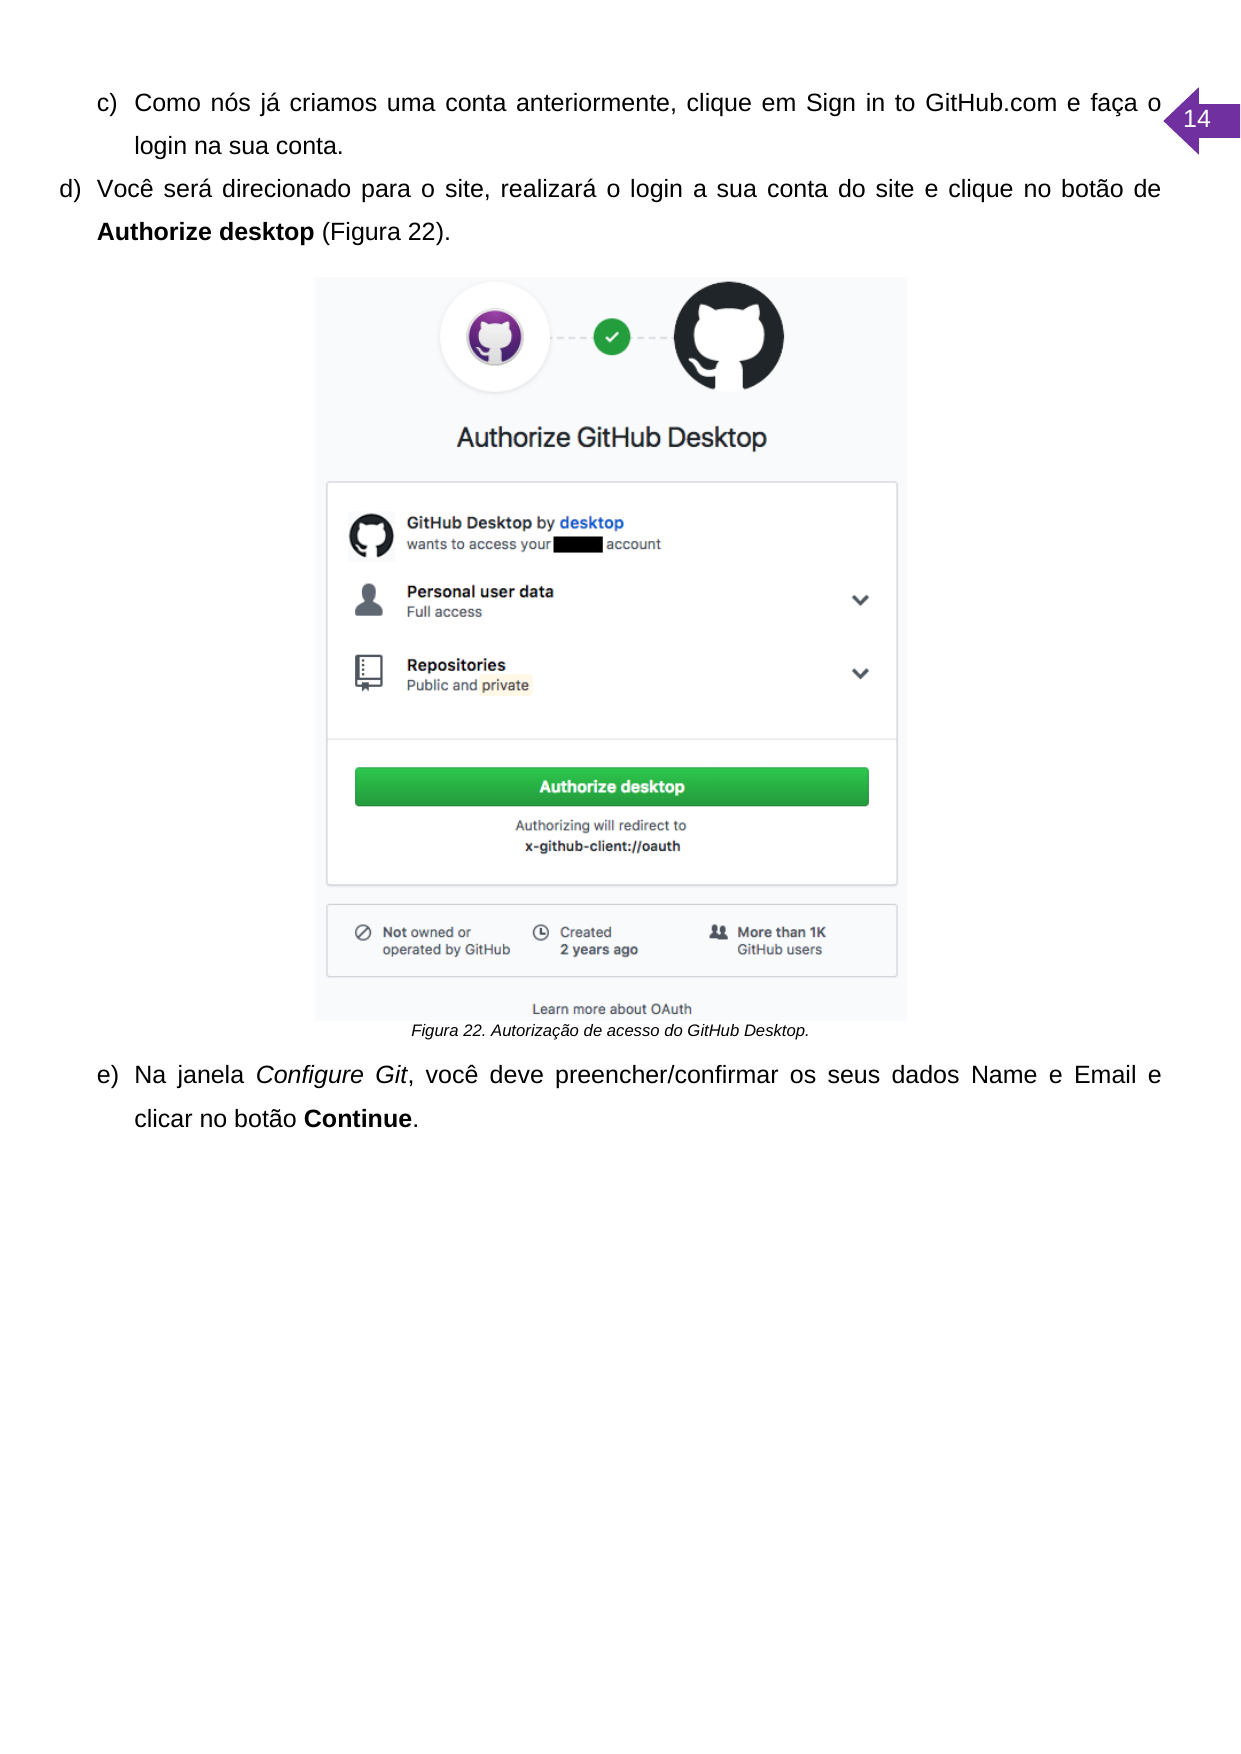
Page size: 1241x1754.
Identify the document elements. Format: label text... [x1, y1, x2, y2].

text Figura 22. Autorização de acesso do GitHub Desktop. [59, 1021, 1163, 1040]
list Como nós já criamos uma conta anteriormente, clique em Sign in to GitHub.com e faça o login na sua conta. [97, 88, 1163, 160]
list Na janela Configure Git, você deve preencher/confirmar os seus dados Name e Email e clicar no botão Continue. [97, 1061, 1163, 1132]
list Você será direcionado para o site, realizará o login a sua conta do site e clique no botão de Authorize desktop (Figura 16). [59, 174, 1163, 246]
